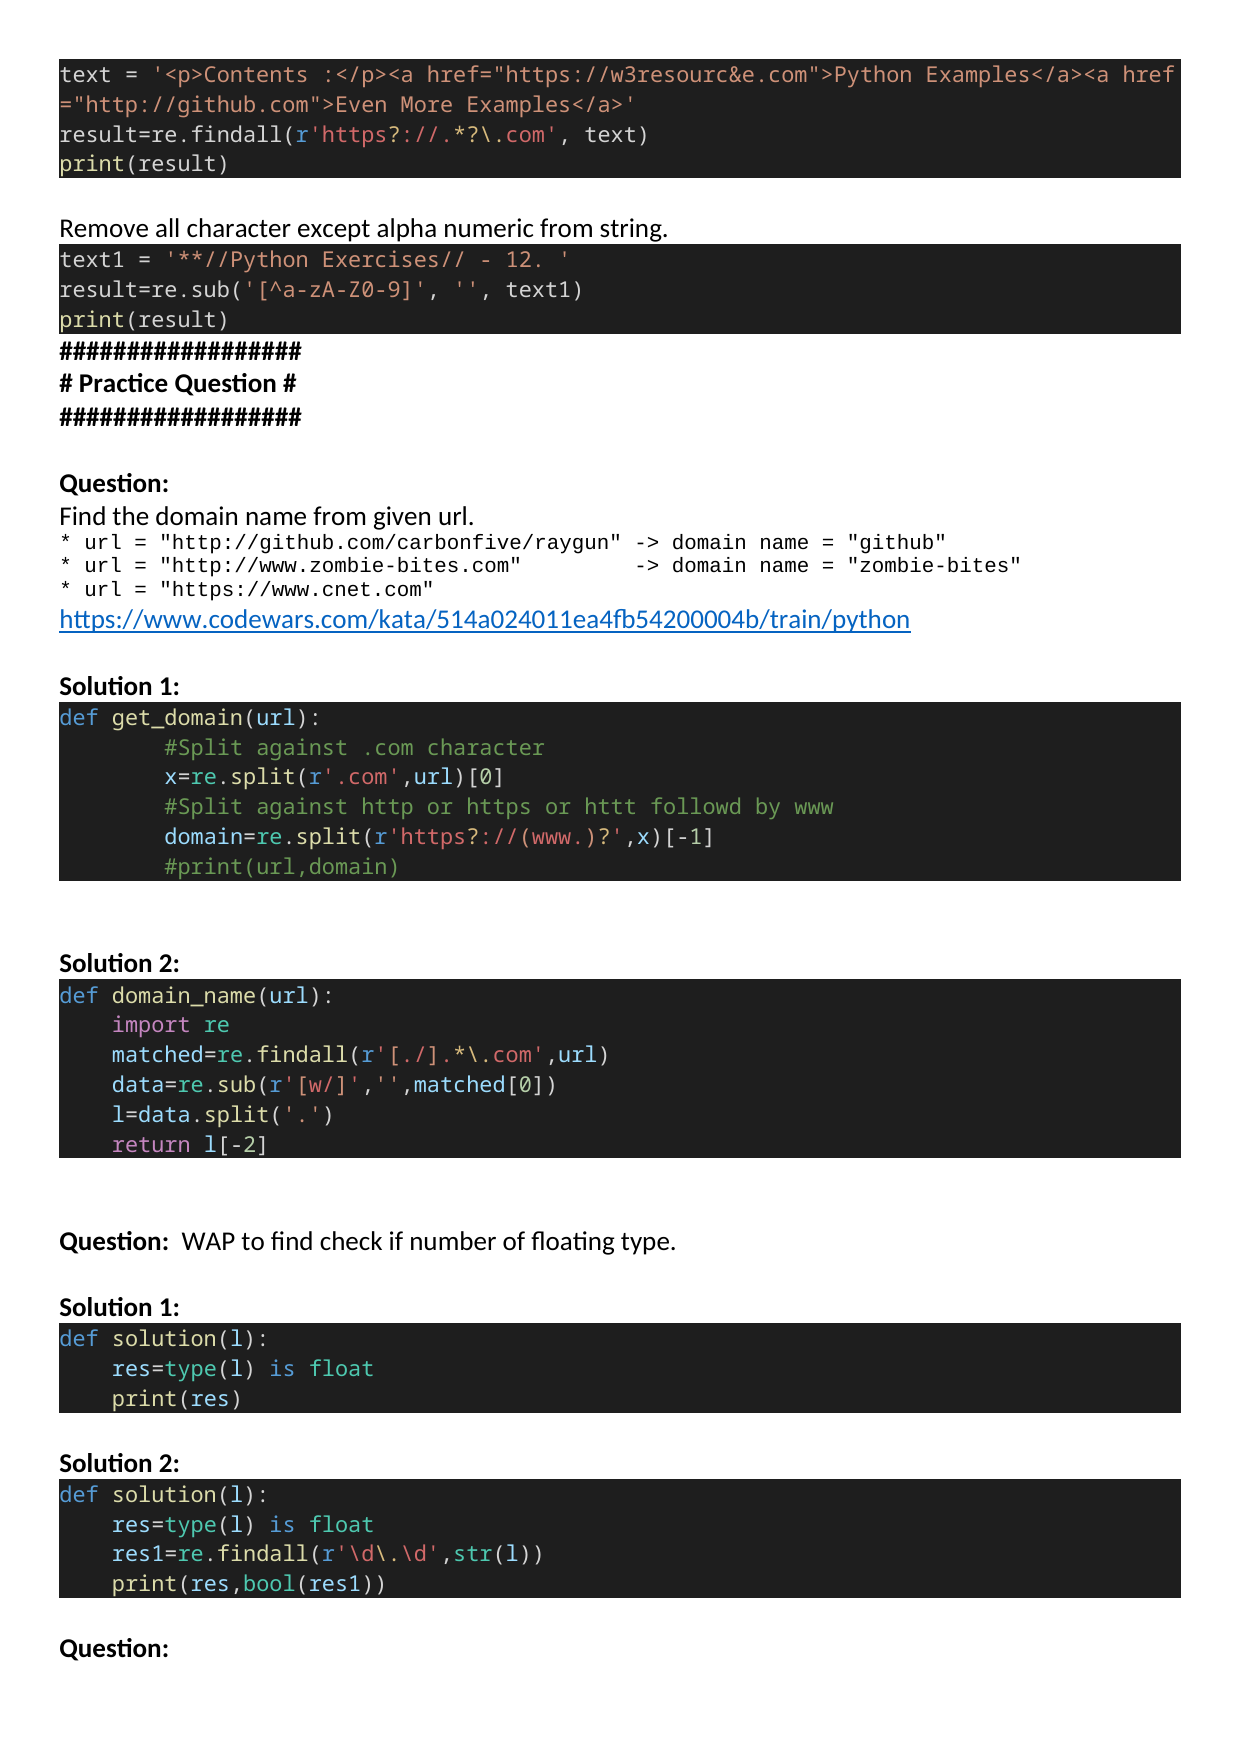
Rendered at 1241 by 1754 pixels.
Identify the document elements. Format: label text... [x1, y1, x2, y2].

text * url = "http://www.zombie-bites.com" -> domain name = "zombie-bites" [59, 555, 1181, 579]
text #Split against .com character [59, 732, 1181, 761]
text #print(url,domain) [59, 851, 1181, 881]
text text1 = '**//Python Exercises// - 12. ' [59, 244, 1181, 274]
text domain=re.split(r'https?://(www.)?',x)[-1] [59, 821, 1181, 851]
text https://www.codewars.com/kata/514a024011ea4fb54200004b/train/python [59, 603, 1181, 636]
text res=type(l) is float [59, 1509, 1181, 1538]
text result=re.findall(r'https?://.*?\.com', text) [59, 119, 1181, 148]
text Question: WAP to find check if number of floating type. [59, 1224, 1181, 1257]
text x=re.split(r'.com',url)[0] [59, 761, 1181, 791]
text ################## [59, 334, 1181, 367]
text return l[-2] [59, 1128, 1181, 1158]
text Question: [59, 1631, 1181, 1664]
text l=data.split('.') [59, 1099, 1181, 1128]
text result=re.sub('[^a-zA-Z0-9]', '', text1) [59, 274, 1181, 304]
text print(result) [59, 148, 1181, 178]
text print(res,bool(res1)) [59, 1568, 1181, 1598]
text matched=re.findall(r'[./].*\.com',url) [59, 1039, 1181, 1069]
text print(result) [59, 304, 1181, 334]
text def solution(l): [59, 1479, 1181, 1509]
text Question: [59, 466, 1181, 499]
text * url = "http://github.com/carbonfive/raygun" -> domain name = "github" [59, 532, 1181, 555]
text # Practice Question # [59, 367, 1181, 400]
text text = '<p>Contents :</p><a href="https://w3resourc&e.com">Python Examples</a><a href="http://github.com">Even More Examples</a>' [59, 59, 1181, 119]
text res1=re.findall(r'\d\.\d',str(l)) [59, 1538, 1181, 1568]
text Solution 2: [59, 947, 1181, 979]
text res=type(l) is float [59, 1353, 1181, 1383]
text Remove all character except alpha numeric from string. [59, 211, 1181, 244]
text ################## [59, 400, 1181, 433]
text #Split against http or https or httt followd by www [59, 791, 1181, 821]
text def domain_name(url): [59, 979, 1181, 1009]
text def solution(l): [59, 1323, 1181, 1353]
text Solution 1: [59, 1290, 1181, 1323]
text Solution 2: [59, 1446, 1181, 1479]
text Solution 1: [59, 669, 1181, 702]
text import re [59, 1009, 1181, 1039]
text data=re.sub(r'[w/]','',matched[0]) [59, 1069, 1181, 1099]
text def get_domain(url): [59, 702, 1181, 732]
text * url = "https://www.cnet.com" [59, 579, 1181, 603]
text Find the domain name from given url. [59, 499, 1181, 532]
text print(res) [59, 1383, 1181, 1413]
